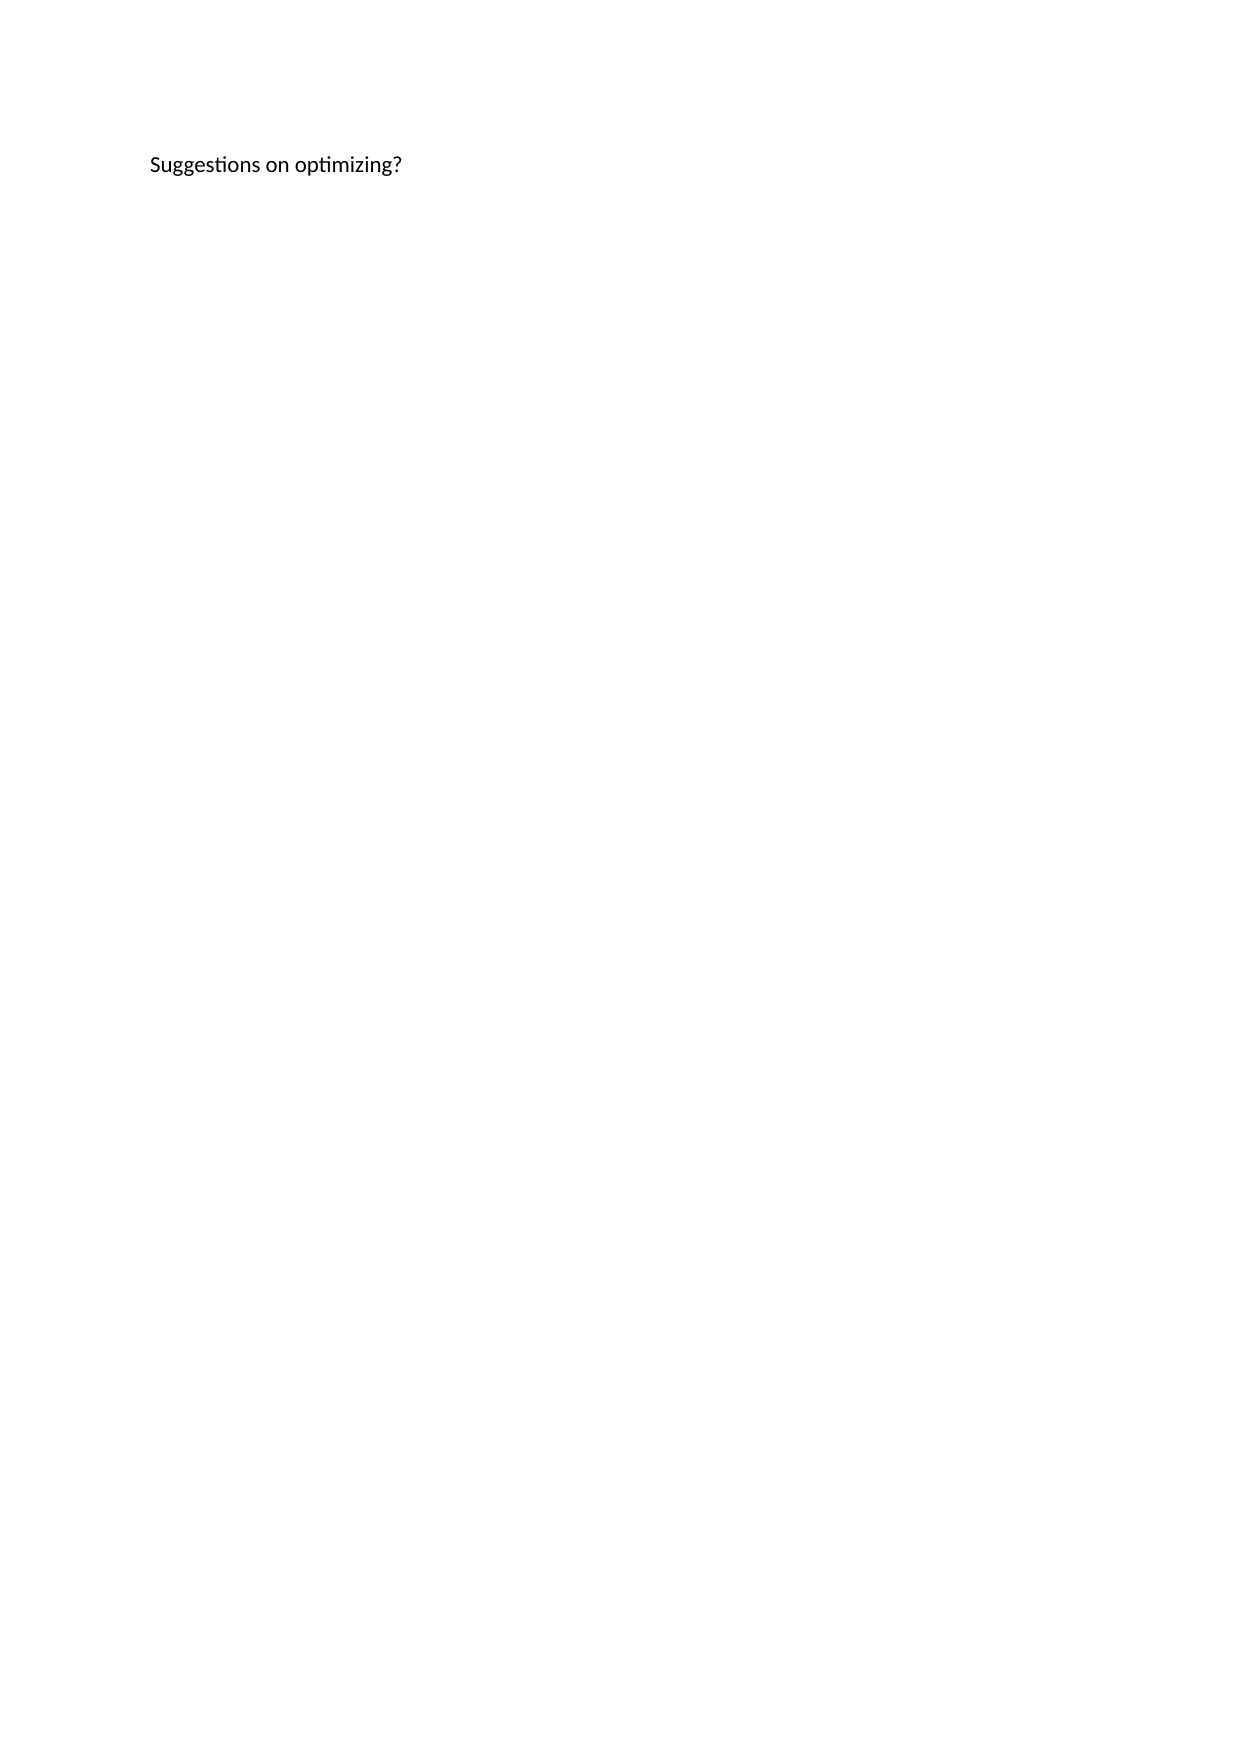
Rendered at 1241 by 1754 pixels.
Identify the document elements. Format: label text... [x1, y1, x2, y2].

text Suggestions on optimizing? [150, 150, 1090, 178]
